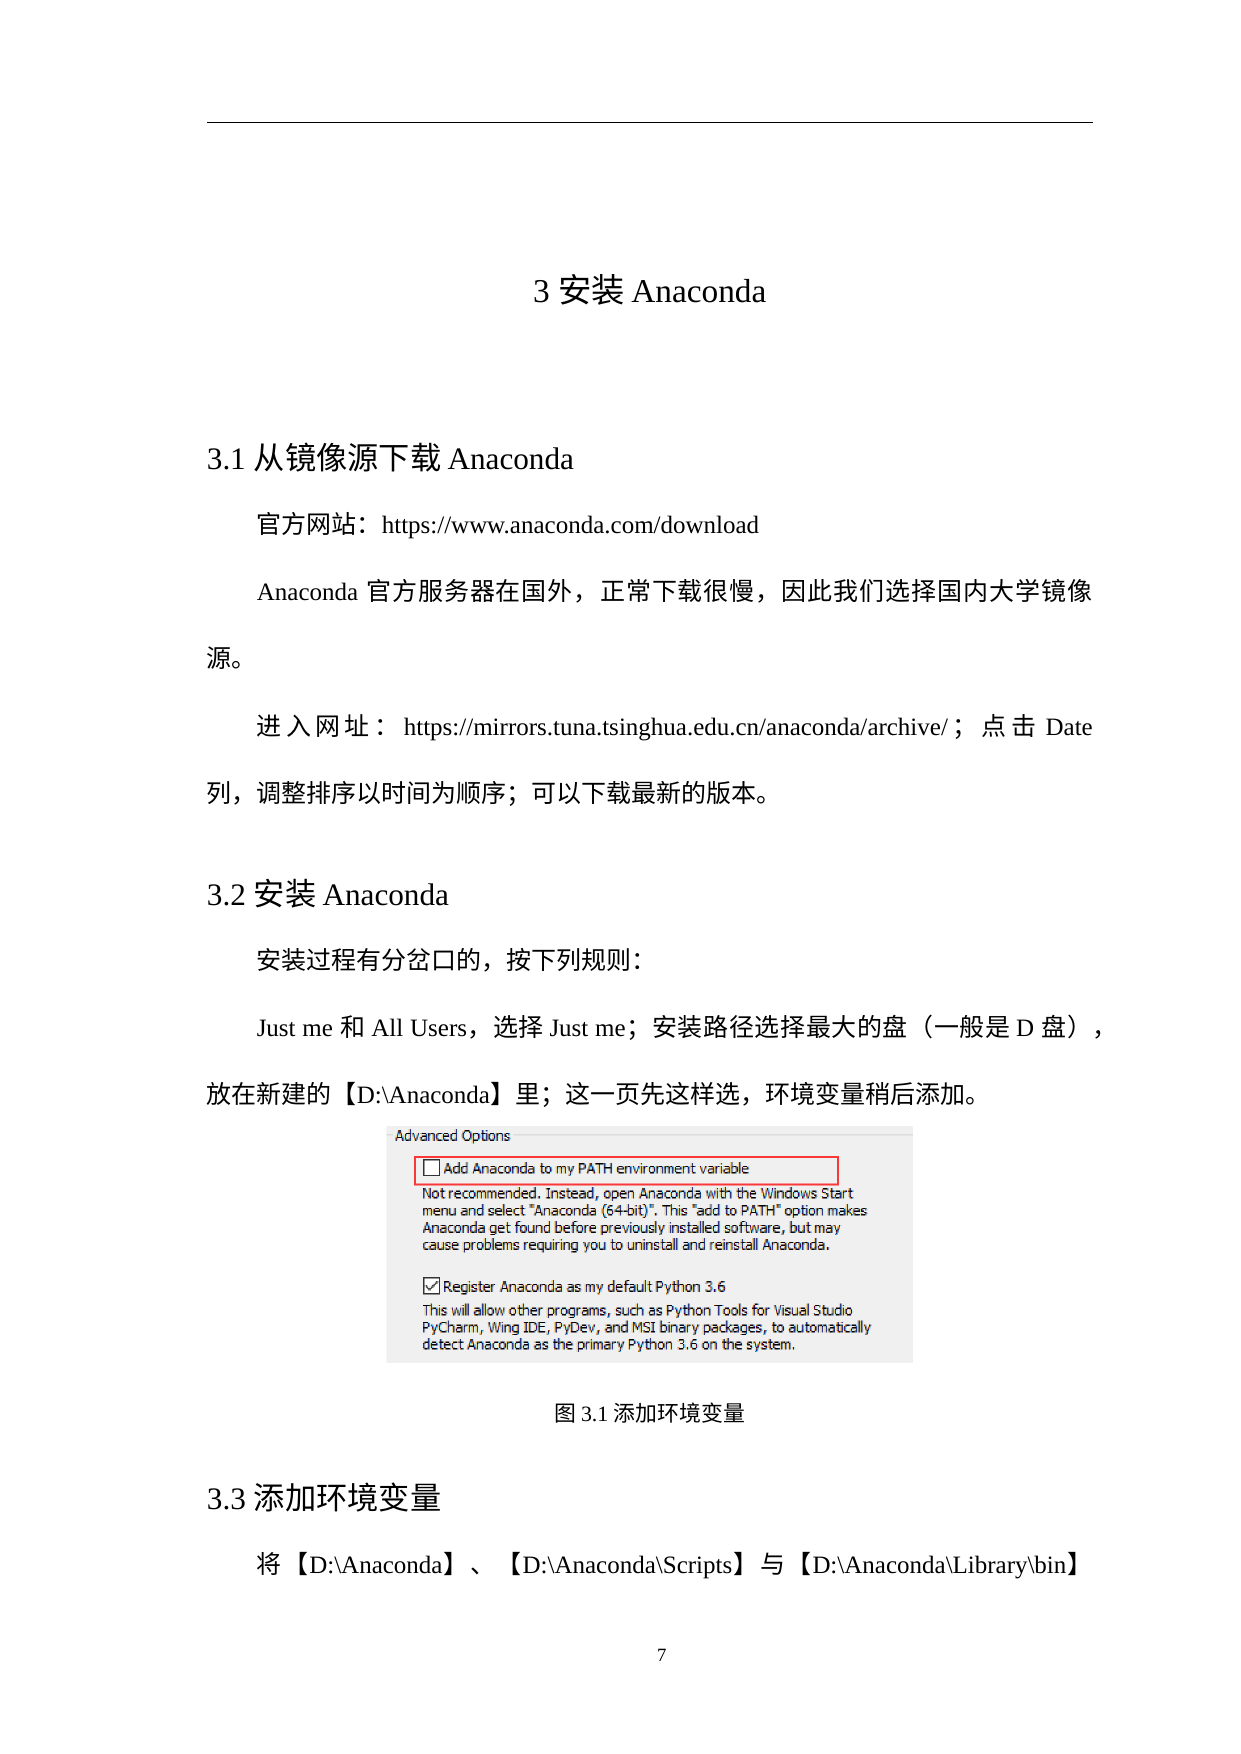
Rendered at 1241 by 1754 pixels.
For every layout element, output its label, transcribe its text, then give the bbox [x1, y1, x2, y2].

text 3.1 从镜像源下载Anaconda [207, 422, 1093, 489]
text 进入网址：https://mirrors.tuna.tsinghua.edu.cn/anaconda/archive/；点击Date 列，调整排序以时间为顺序；可以下载最新的版本。 [207, 691, 1093, 825]
picture [386, 1126, 913, 1363]
text 安装过程有分岔口的，按下列规则： [207, 925, 1093, 992]
text 3.2 安装Anaconda [207, 858, 1093, 925]
text 官方网站：https://www.anaconda.com/download [207, 489, 1093, 556]
text 3.3 添加环境变量 [207, 1462, 1093, 1529]
text Just me 和All Users，选择Just me；安装路径选择最大的盘（一般是D 盘），放在新建的【D:\Anaconda】里；这一页先这样选，环境变量稍后添加。 [207, 992, 1093, 1127]
text 3 安装Anaconda [207, 254, 1093, 322]
text 图3.1 添加环境变量 [207, 1395, 1093, 1428]
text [207, 1529, 1093, 1596]
text Anaconda 官方服务器在国外，正常下载很慢，因此我们选择国内大学镜像源。 [207, 556, 1093, 691]
